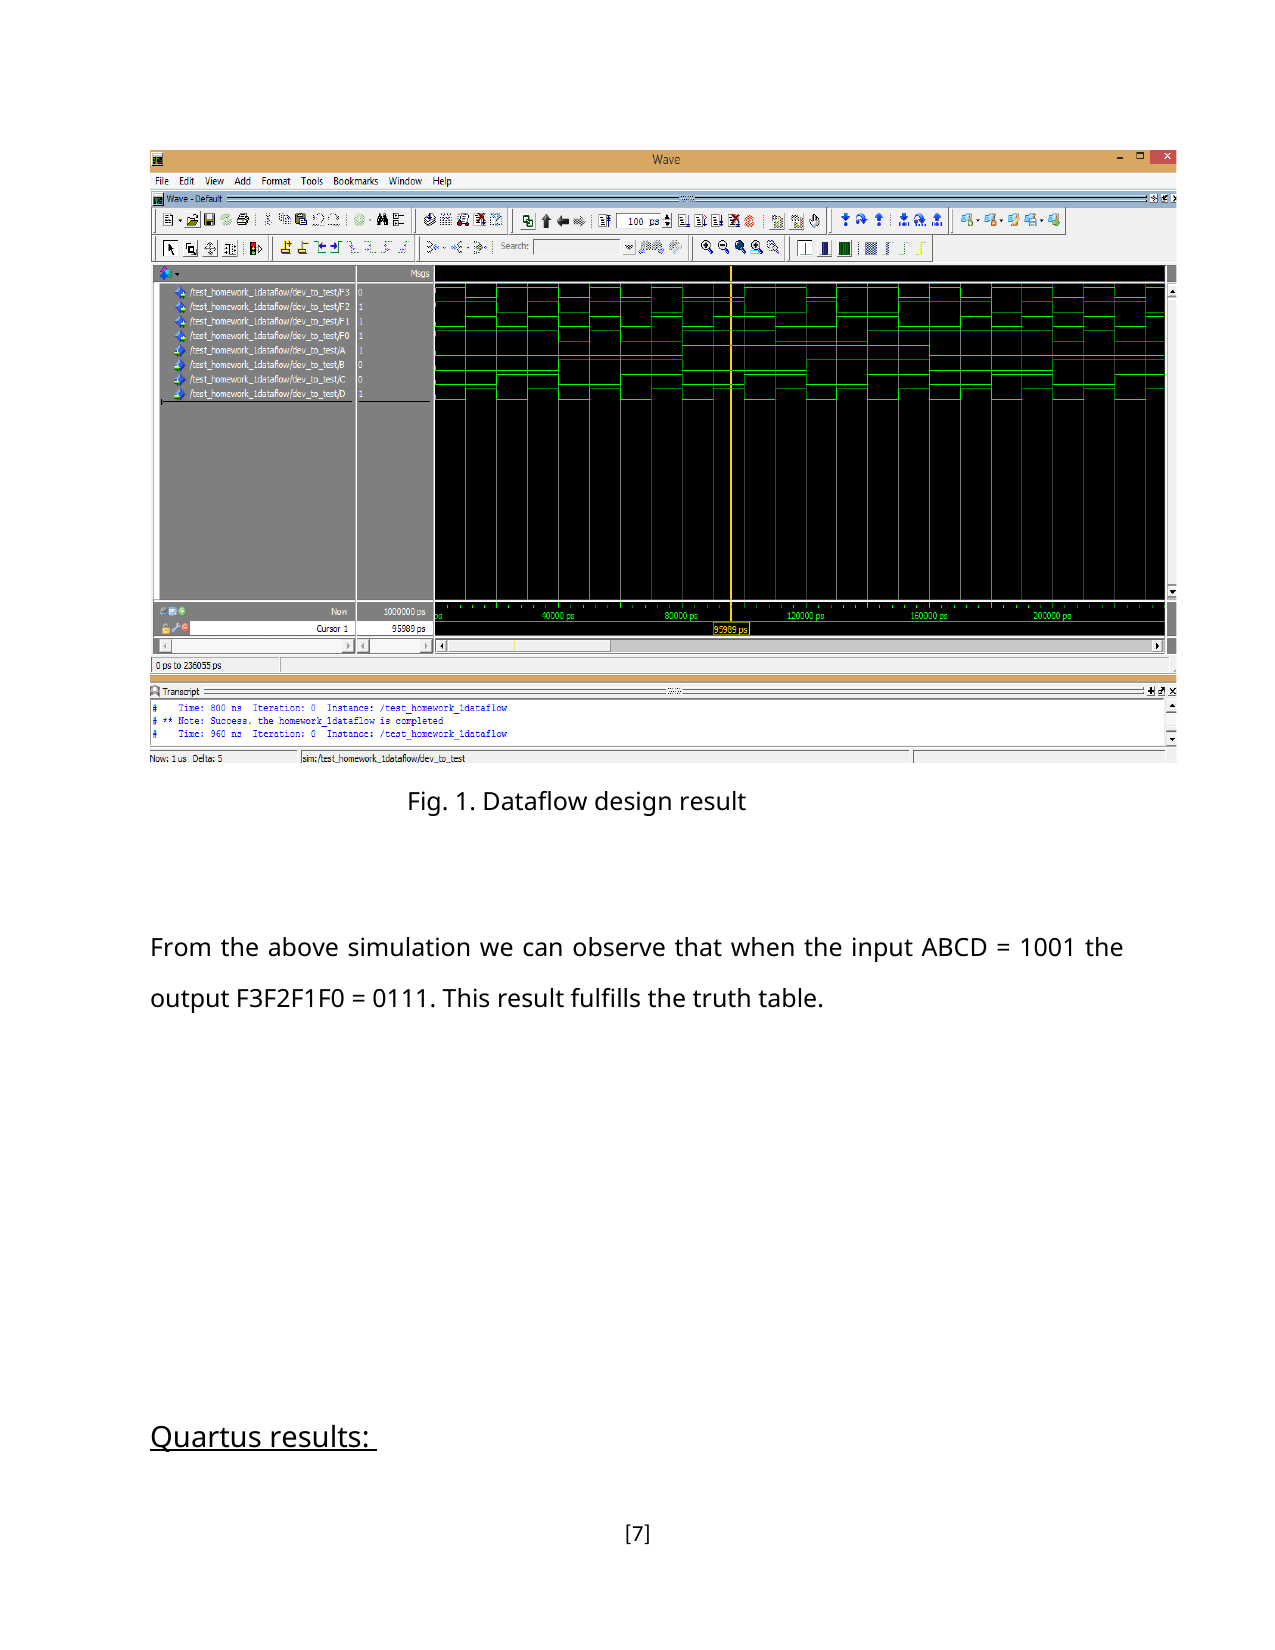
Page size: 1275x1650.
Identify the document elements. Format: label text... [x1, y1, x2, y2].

picture [150, 150, 1177, 763]
text From the above simulation we can observe that when the input ABCD = 1001 the output F3F2F1F0 = 0111. This result fulfills the truth table. [150, 930, 1125, 1015]
text Quartus results: [150, 1416, 1125, 1456]
text Fig. 1. Dataflow design result [150, 783, 1125, 817]
